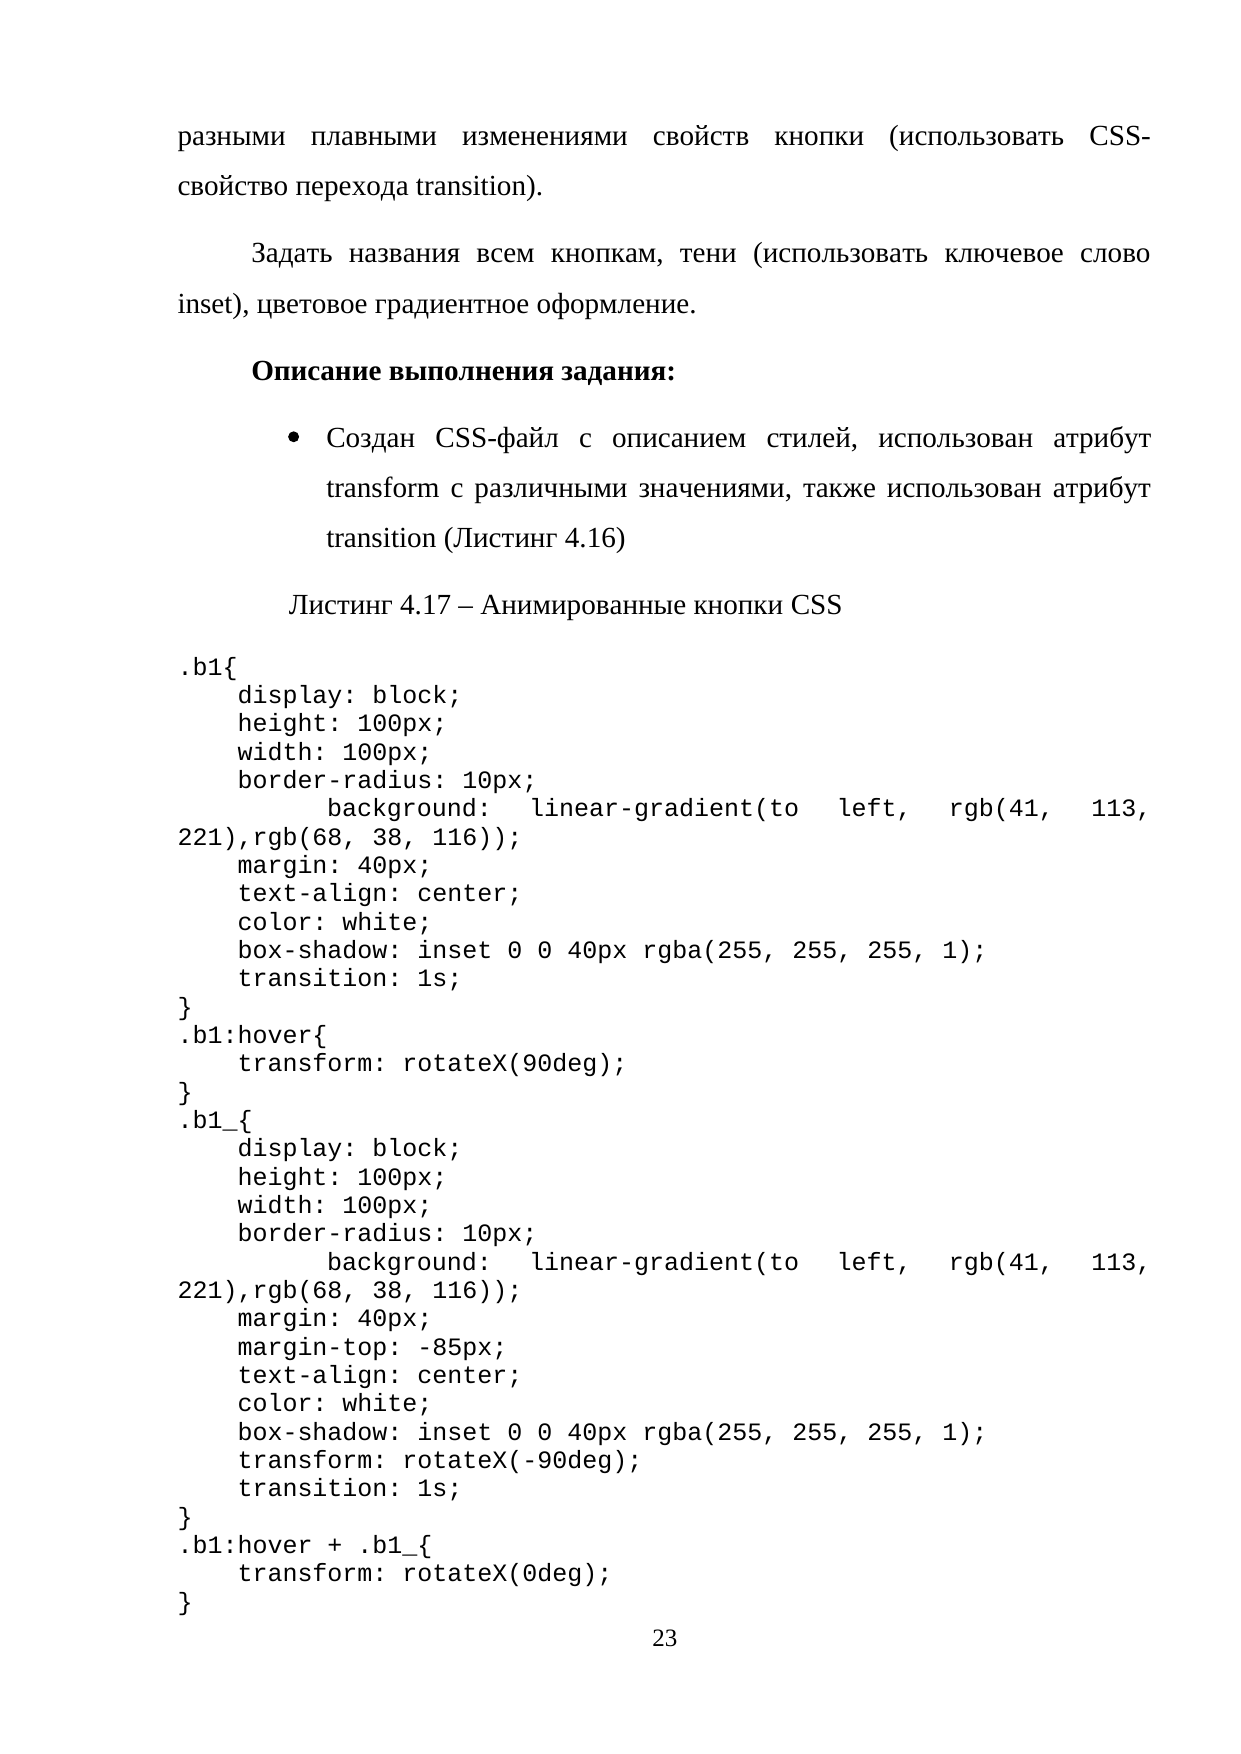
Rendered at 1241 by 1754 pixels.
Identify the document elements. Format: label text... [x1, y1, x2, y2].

text } [177, 994, 1152, 1023]
text } [177, 1504, 1152, 1533]
text Описание выполнения задания: [177, 353, 1152, 386]
text margin: 40px; [177, 853, 1152, 881]
text text-align: center; [177, 881, 1152, 909]
text background: linear-gradient(to left, rgb(41, 113, 221),rgb(68, 38, 116)); [177, 1249, 1152, 1306]
text Задать названия всем кнопкам, тени (использовать ключевое слово inset), цветовое градиентное оформление. [177, 235, 1152, 319]
text width: 100px; [177, 739, 1152, 768]
text color: white; [177, 909, 1152, 938]
text border-radius: 10px; [177, 1221, 1152, 1249]
text margin-top: -85px; [177, 1334, 1152, 1363]
text width: 100px; [177, 1193, 1152, 1221]
text transform: rotateX(0deg); [177, 1561, 1152, 1589]
text text-align: center; [177, 1363, 1152, 1391]
text height: 100px; [177, 711, 1152, 739]
text .b1:hover + .b1_{ [177, 1533, 1152, 1561]
text box-shadow: inset 0 0 40px rgba(255, 255, 255, 1); [177, 938, 1152, 966]
text background: linear-gradient(to left, rgb(41, 113, 221),rgb(68, 38, 116)); [177, 796, 1152, 853]
text transition: 1s; [177, 1476, 1152, 1504]
text transform: rotateX(90deg); [177, 1051, 1152, 1079]
text height: 100px; [177, 1164, 1152, 1193]
text margin: 40px; [177, 1306, 1152, 1334]
text .b1_{ [177, 1108, 1152, 1136]
text display: block; [177, 683, 1152, 711]
text color: white; [177, 1391, 1152, 1419]
text border-radius: 10px; [177, 768, 1152, 796]
text Листинг 4.17 – Анимированные кнопки CSS [288, 587, 1152, 621]
text .b1:hover{ [177, 1023, 1152, 1051]
text display: block; [177, 1136, 1152, 1164]
text } [177, 1589, 1152, 1618]
list Создан CSS-файл с описанием стилей, использован атрибут transform с различными значениями, также использован атрибут transition (Листинг 4.16) [288, 420, 1152, 554]
text .b1{ [177, 654, 1152, 683]
text } [177, 1079, 1152, 1108]
text transform: rotateX(-90deg); [177, 1448, 1152, 1476]
text box-shadow: inset 0 0 40px rgba(255, 255, 255, 1); [177, 1419, 1152, 1448]
text transition: 1s; [177, 966, 1152, 994]
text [177, 118, 1152, 202]
